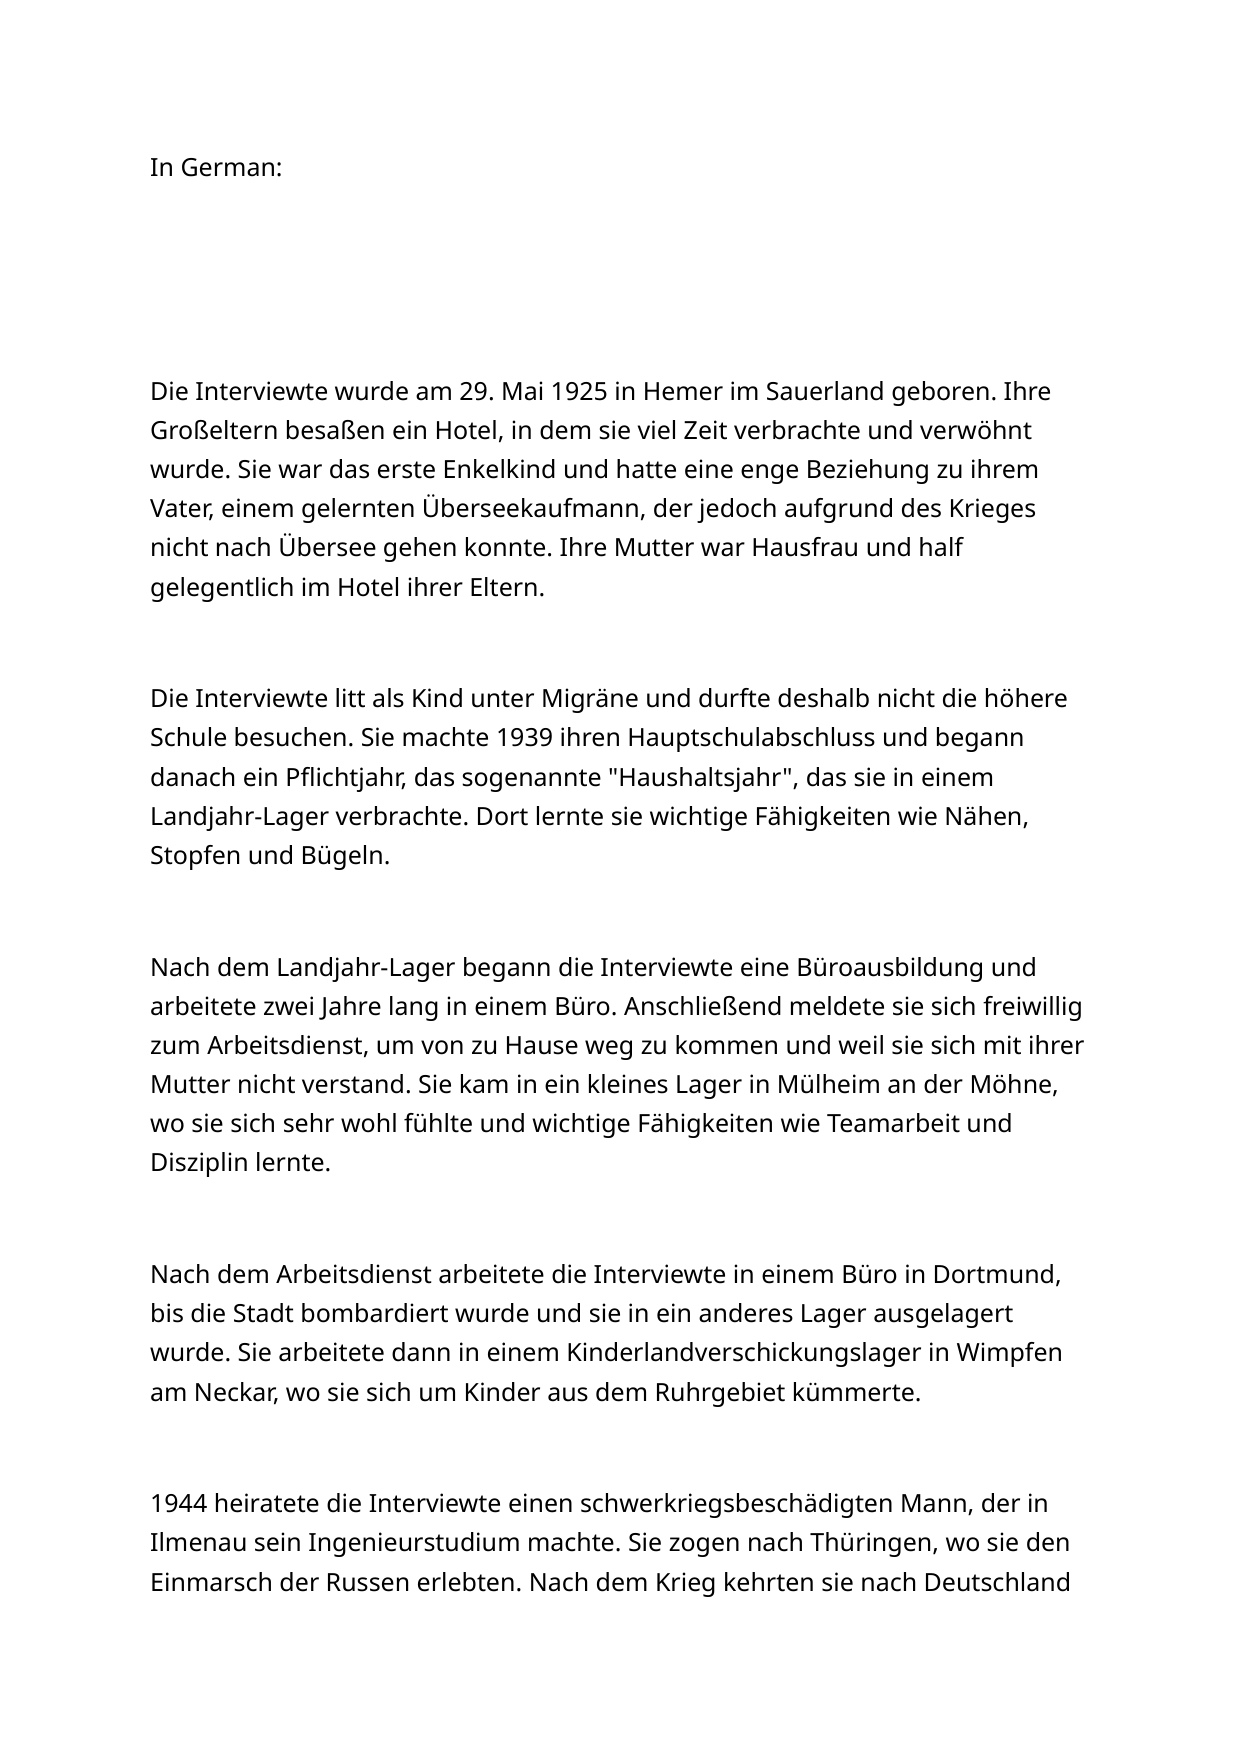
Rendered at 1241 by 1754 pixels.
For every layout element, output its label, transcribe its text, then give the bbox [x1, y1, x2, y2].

text Die Interviewte litt als Kind unter Migräne und durfte deshalb nicht die höhere Schule besuchen. Sie machte 1939 ihren Hauptschulabschluss und begann danach ein Pflichtjahr, das sogenannte "Haushaltsjahr", das sie in einem Landjahr-Lager verbrachte. Dort lernte sie wichtige Fähigkeiten wie Nähen, Stopfen und Bügeln. [150, 681, 1090, 872]
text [150, 1486, 1090, 1598]
text Nach dem Landjahr-Lager begann die Interviewte eine Büroausbildung und arbeitete zwei Jahre lang in einem Büro. Anschließend meldete sie sich freiwillig zum Arbeitsdienst, um von zu Hause weg zu kommen und weil sie sich mit ihrer Mutter nicht verstand. Sie kam in ein kleines Lager in Mülheim an der Möhne, wo sie sich sehr wohl fühlte und wichtige Fähigkeiten wie Teamarbeit und Disziplin lernte. [150, 949, 1090, 1179]
text Nach dem Arbeitsdienst arbeitete die Interviewte in einem Büro in Dortmund, bis die Stadt bombardiert wurde und sie in ein anderes Lager ausgelagert wurde. Sie arbeitete dann in einem Kinderlandverschickungslager in Wimpfen am Neckar, wo sie sich um Kinder aus dem Ruhrgebiet kümmerte. [150, 1257, 1090, 1408]
text In German: [150, 150, 1090, 184]
text Die Interviewte wurde am 29. Mai 1925 in Hemer im Sauerland geboren. Ihre Großeltern besaßen ein Hotel, in dem sie viel Zeit verbrachte und verwöhnt wurde. Sie war das erste Enkelkind und hatte eine enge Beziehung zu ihrem Vater, einem gelernten Überseekaufmann, der jedoch aufgrund des Krieges nicht nach Übersee gehen konnte. Ihre Mutter war Hausfrau und half gelegentlich im Hotel ihrer Eltern. [150, 373, 1090, 603]
